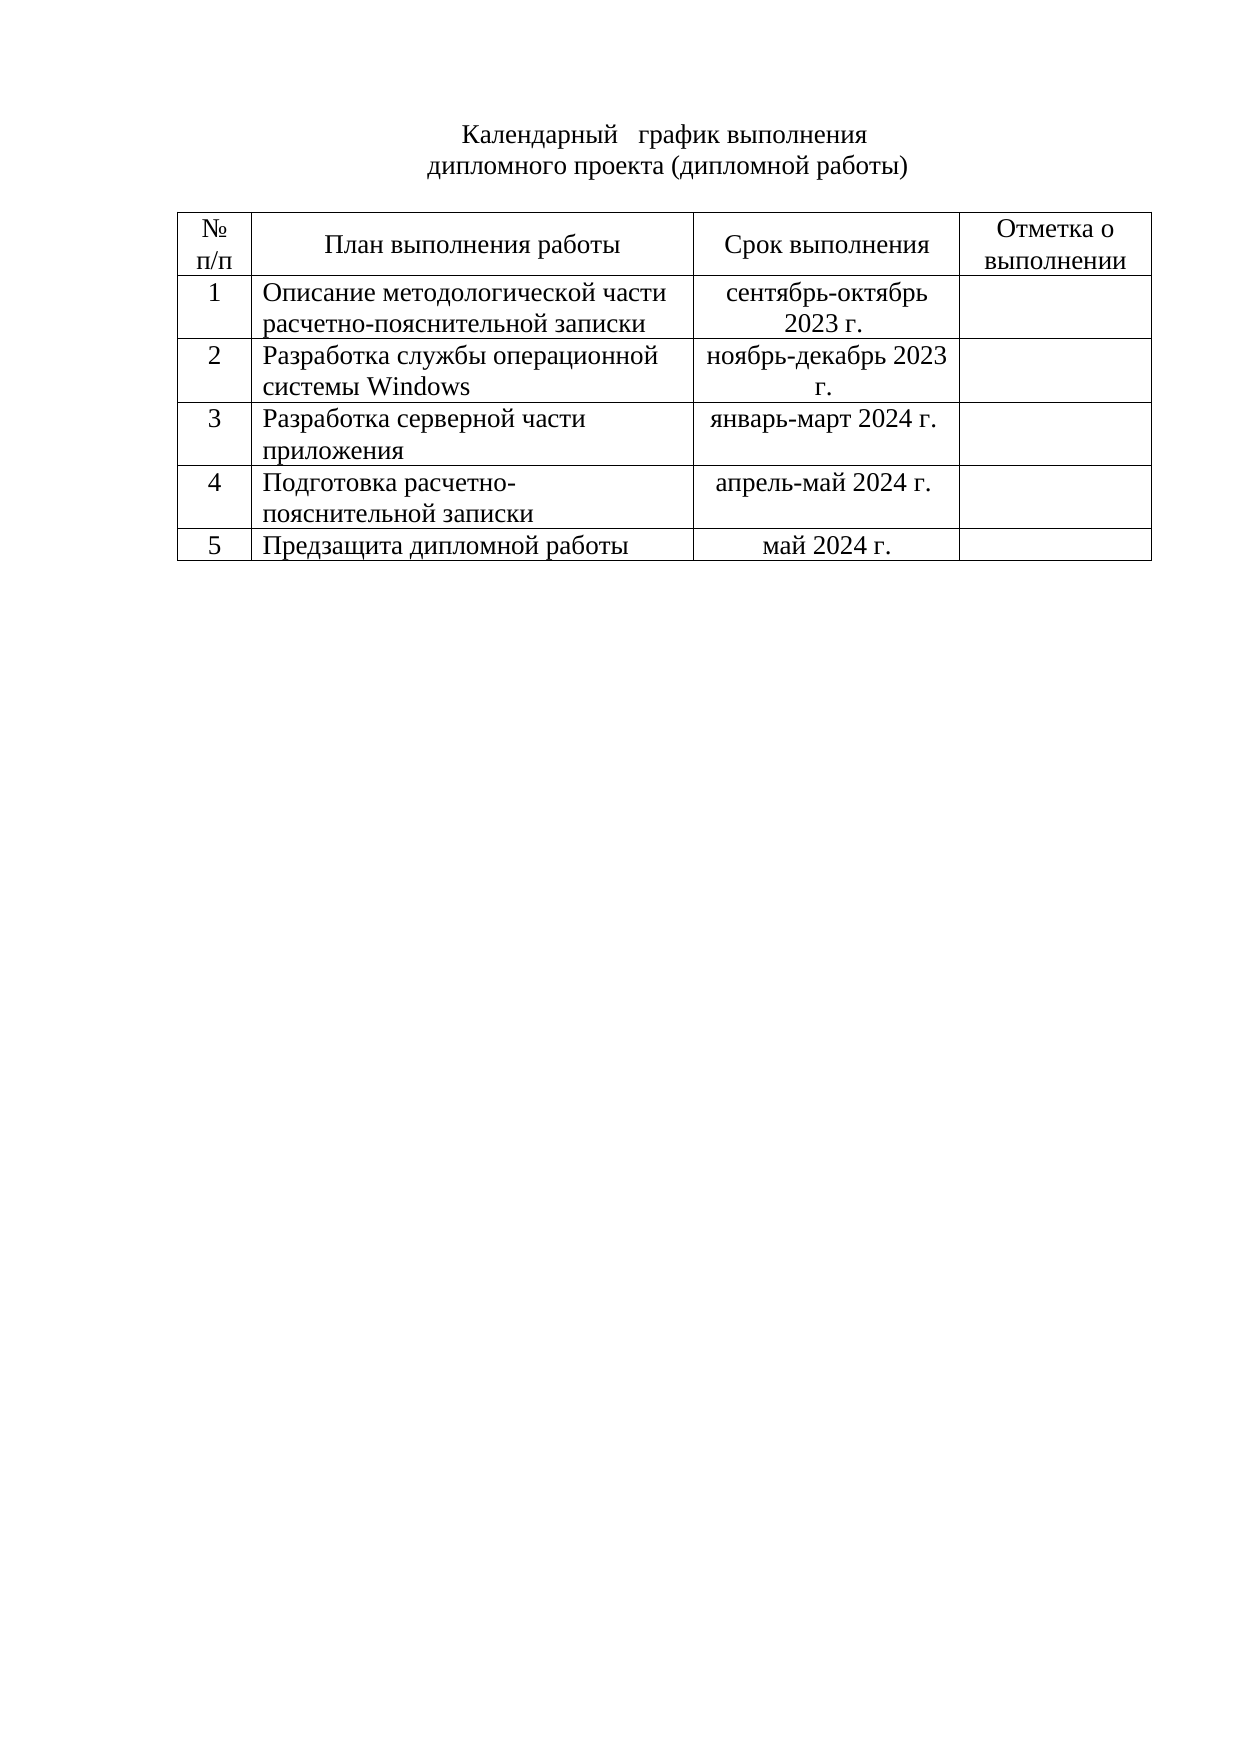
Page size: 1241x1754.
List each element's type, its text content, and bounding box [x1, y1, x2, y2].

table_cell январь-март 2024 г. [694, 403, 959, 465]
text Календарный график выполнения [177, 118, 1152, 149]
table_cell 1 [178, 276, 251, 338]
table_cell ноябрь-декабрь 2023 г. [694, 339, 959, 402]
table_cell май 2024 г. [694, 529, 959, 560]
table_cell Разработка серверной части приложения [252, 403, 693, 465]
table_cell 2 [178, 339, 251, 402]
table_cell 3 [178, 403, 251, 465]
table_cell [960, 403, 1151, 465]
table_cell сентябрь-октябрь 2023 г. [694, 276, 959, 338]
table_cell 4 [178, 466, 251, 528]
table_header План выполнения работы [252, 213, 693, 275]
text дипломного проекта (дипломной работы) [177, 149, 1152, 180]
table_header № п/п [178, 213, 251, 275]
table_cell апрель-май 2024 г. [694, 466, 959, 528]
table_cell [960, 276, 1151, 338]
table_header Отметка о выполнении [960, 213, 1151, 275]
table_cell [960, 529, 1151, 560]
table_header Срок выполнения [694, 213, 959, 275]
table_cell [960, 466, 1151, 528]
table_cell Разработка службы операционной системы Windows [252, 339, 693, 402]
table_cell Подготовка расчетно-пояснительной записки [252, 466, 693, 528]
table_cell 5 [178, 529, 251, 560]
table_cell [960, 339, 1151, 402]
table_cell Описание методологической части расчетно-пояснительной записки [252, 276, 693, 338]
table_cell Предзащита дипломной работы [252, 529, 693, 560]
